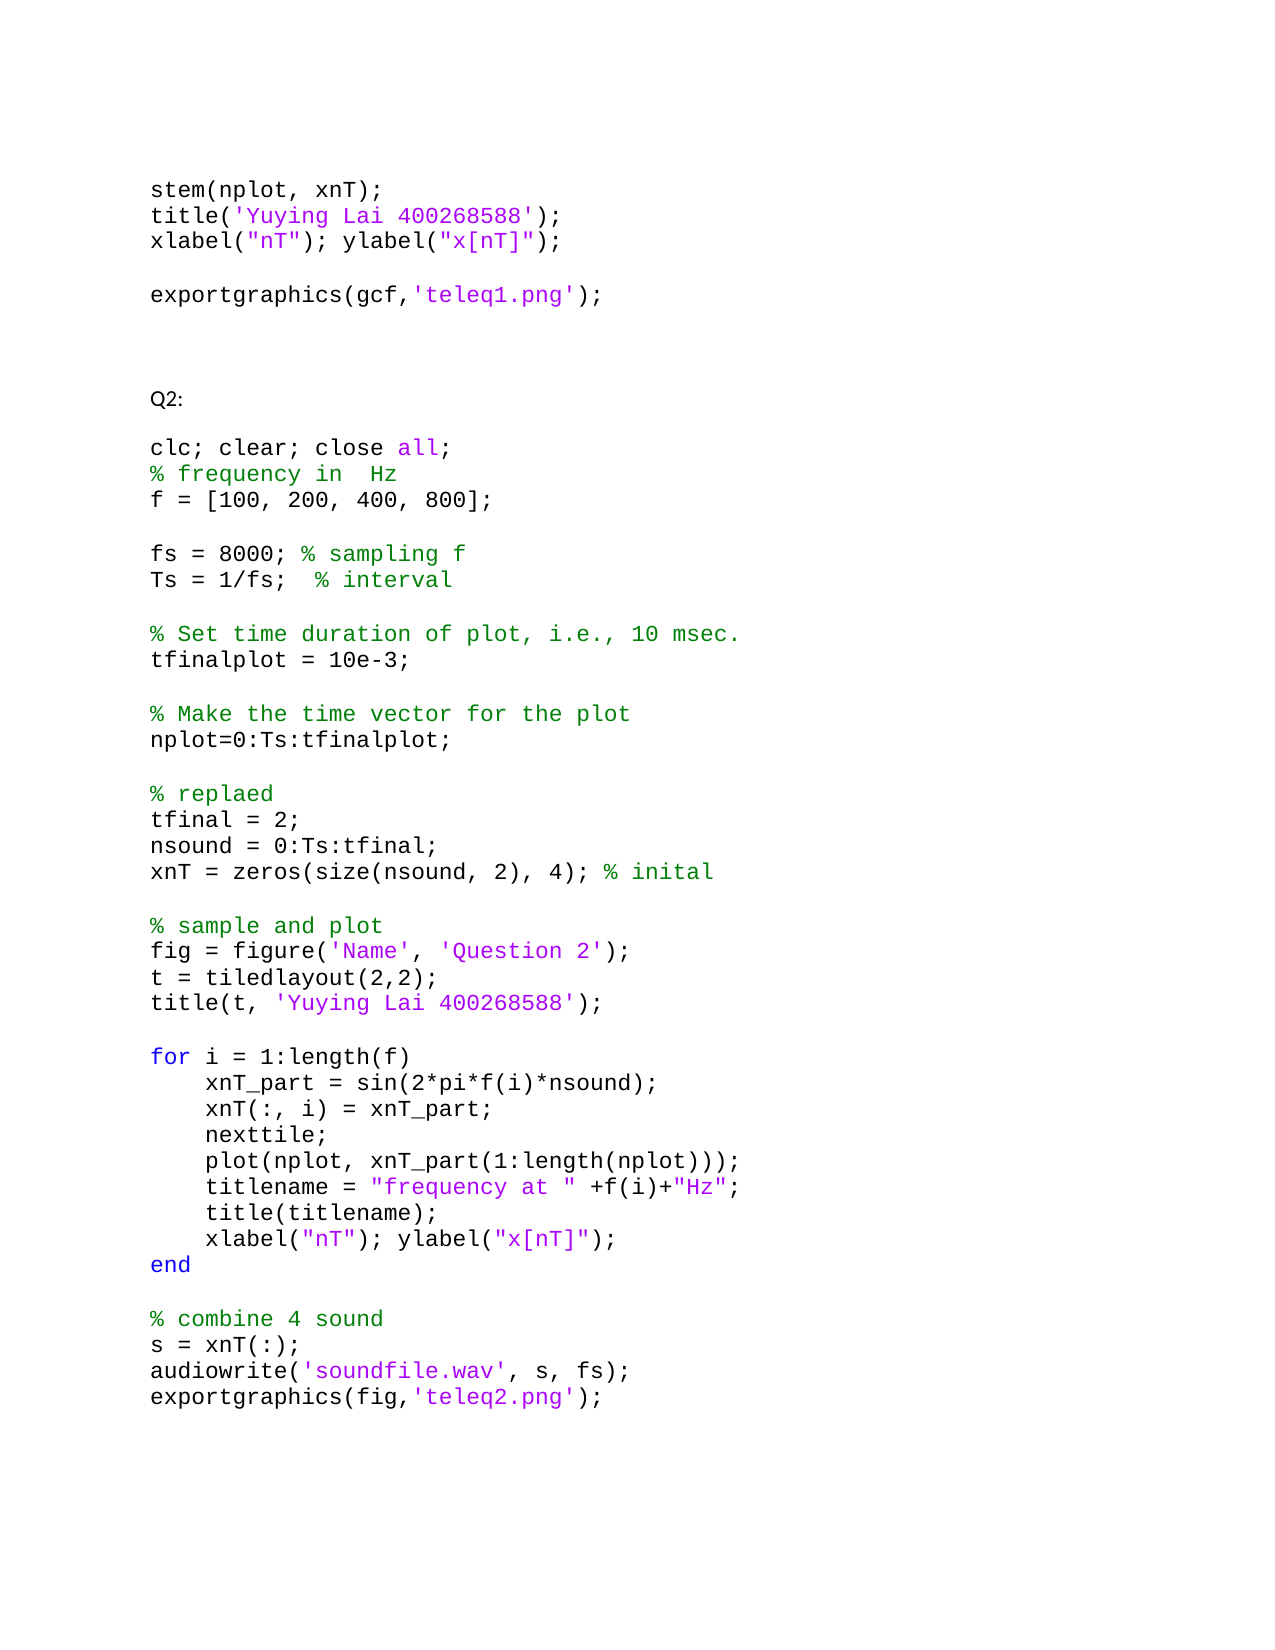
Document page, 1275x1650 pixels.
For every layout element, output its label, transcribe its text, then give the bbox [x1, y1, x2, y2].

text xlabel("nT"); ylabel("x[nT]"); [150, 230, 1125, 256]
text Ts = 1/fs; % interval [150, 568, 1125, 594]
text tfinalplot = 10e-3; [150, 648, 1125, 674]
text % combine 4 sound [150, 1307, 1125, 1333]
text fig = figure('Name', 'Question 2'); [150, 940, 1125, 966]
text t = tiledlayout(2,2); [150, 966, 1125, 992]
text nexttile; [150, 1123, 1125, 1149]
text % Make the time vector for the plot [150, 702, 1125, 728]
text title(titlename); [150, 1201, 1125, 1227]
text % Set time duration of plot, i.e., 10 msec. [150, 622, 1125, 648]
text for i = 1:length(f) [150, 1046, 1125, 1072]
text nplot=0:Ts:tfinalplot; [150, 728, 1125, 754]
text end [150, 1253, 1125, 1279]
text exportgraphics(fig,'teleq2.png'); [150, 1385, 1125, 1411]
text s = xnT(:); [150, 1333, 1125, 1359]
text % sample and plot [150, 914, 1125, 940]
text xnT_part = sin(2*pi*f(i)*nsound); [150, 1072, 1125, 1098]
text title(t, 'Yuying Lai 400268588'); [150, 992, 1125, 1018]
text nsound = 0:Ts:tfinal; [150, 834, 1125, 860]
text Q2: [150, 384, 1125, 412]
text % frequency in Hz [150, 463, 1125, 488]
text xnT = zeros(size(nsound, 2), 4); % inital [150, 860, 1125, 886]
text titlename = "frequency at " +f(i)+"Hz"; [150, 1175, 1125, 1201]
text title('Yuying Lai 400268588'); [150, 204, 1125, 230]
text clc; clear; close all; [150, 437, 1125, 463]
text xlabel("nT"); ylabel("x[nT]"); [150, 1227, 1125, 1253]
text audiowrite('soundfile.wav', s, fs); [150, 1359, 1125, 1385]
text % replaed [150, 782, 1125, 808]
text fs = 8000; % sampling f [150, 542, 1125, 568]
text f = [100, 200, 400, 800]; [150, 488, 1125, 514]
text stem(nplot, xnT); [150, 178, 1125, 204]
text exportgraphics(gcf,'teleq1.png'); [150, 284, 1125, 310]
text plot(nplot, xnT_part(1:length(nplot))); [150, 1149, 1125, 1175]
text xnT(:, i) = xnT_part; [150, 1098, 1125, 1123]
text tfinal = 2; [150, 808, 1125, 834]
